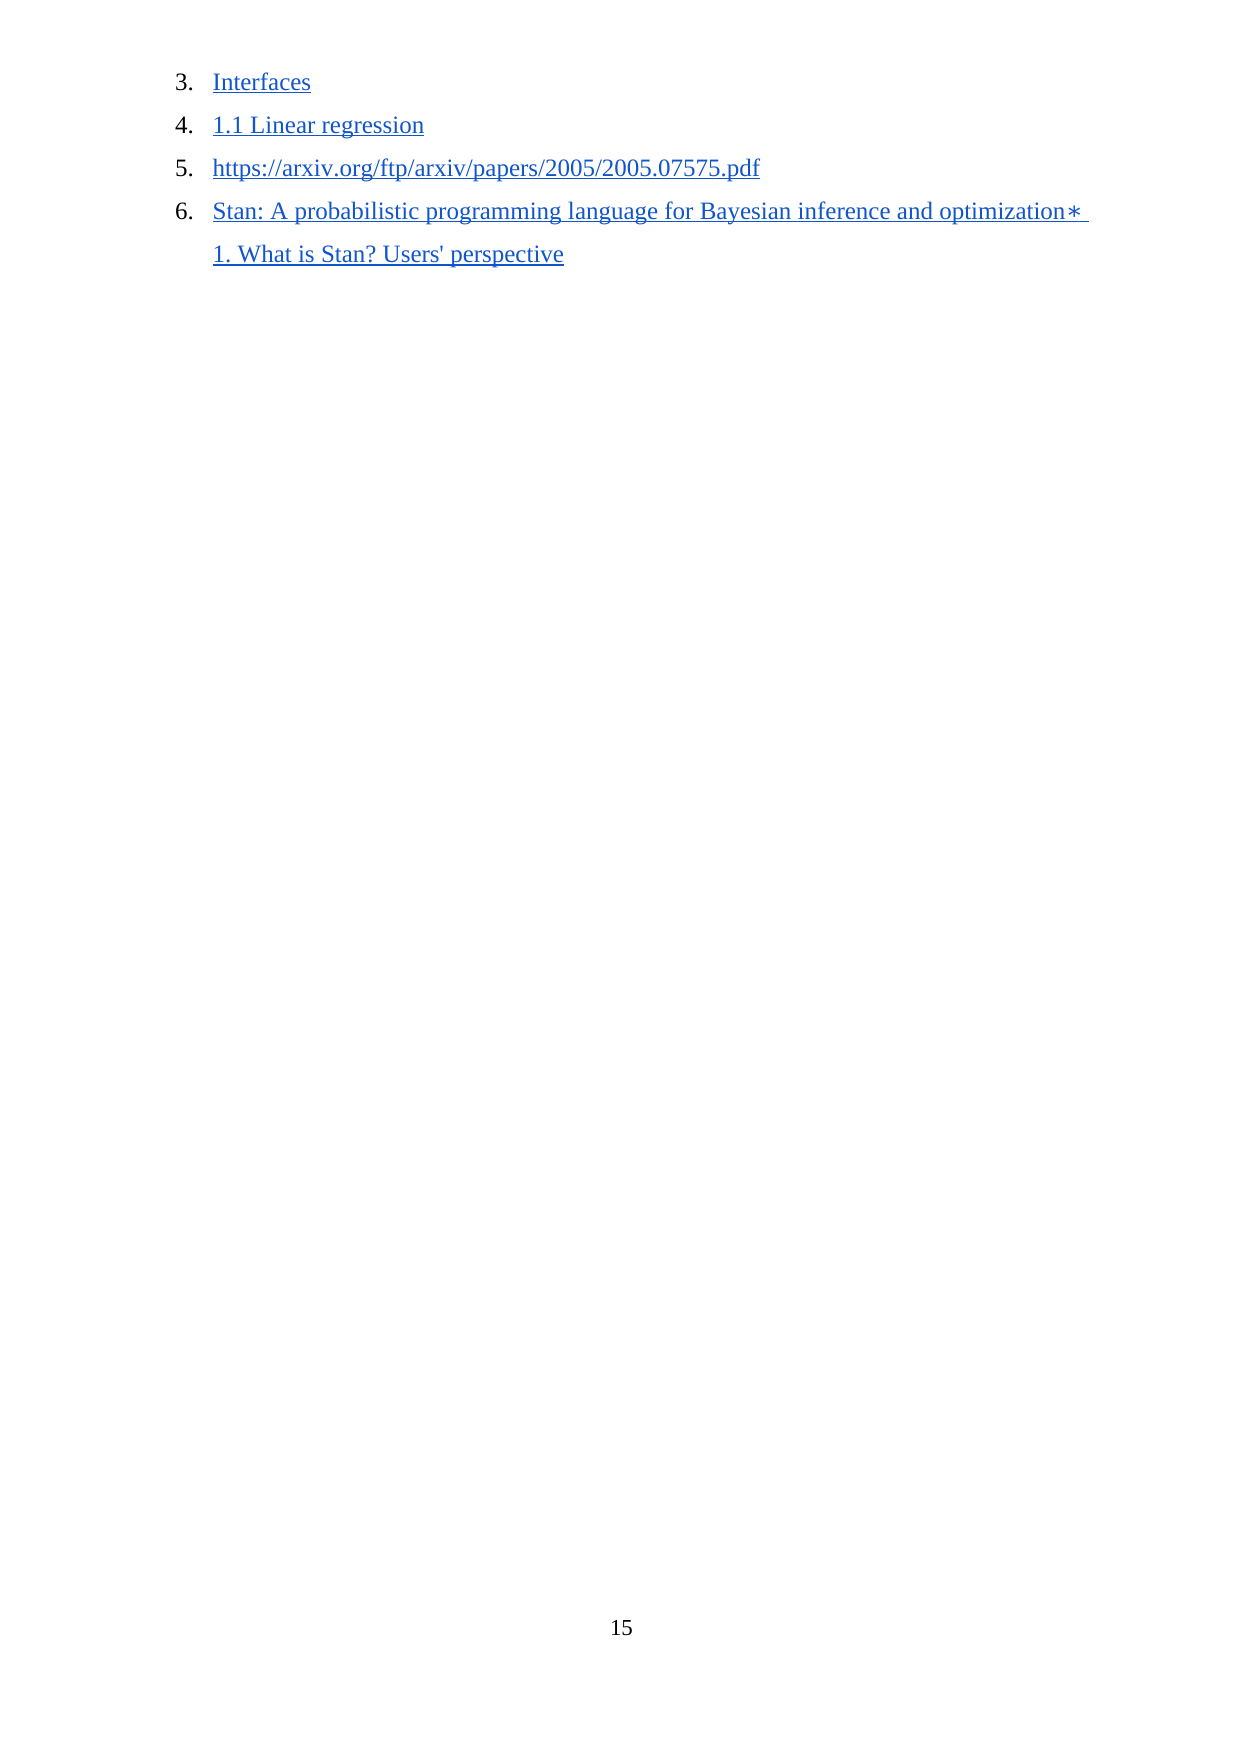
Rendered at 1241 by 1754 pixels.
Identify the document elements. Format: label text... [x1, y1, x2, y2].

list Stan: A probabilistic programming language for Bayesian inference and optimization∗ 1. What is Stan? Users' perspective [175, 196, 1105, 268]
list Interfaces [175, 67, 1105, 95]
list https://arxiv.org/ftp/arxiv/papers/2005/2005.07575.pdf [175, 153, 1105, 182]
list 1.1 Linear regression [175, 110, 1105, 138]
